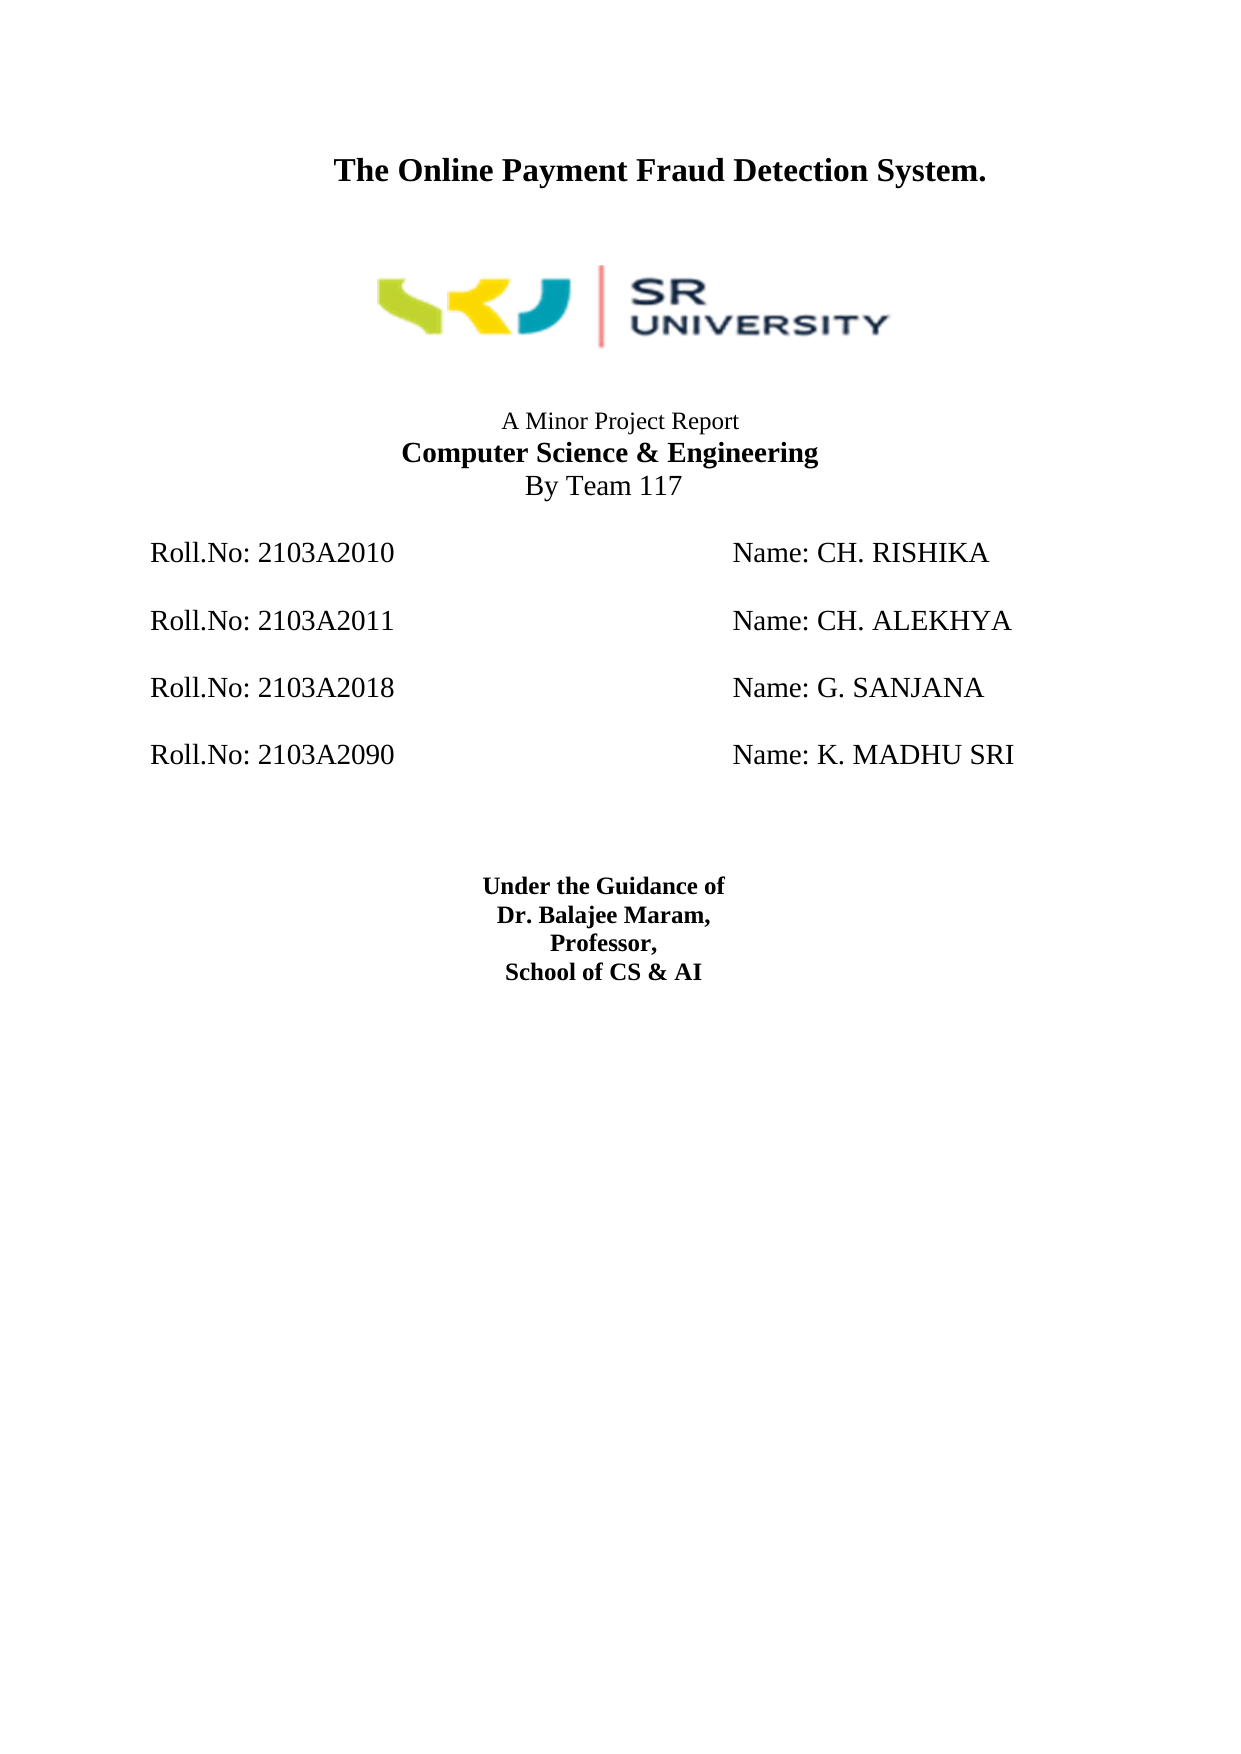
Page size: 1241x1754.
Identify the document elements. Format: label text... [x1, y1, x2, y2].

text Roll.No: 2103A2090 Name: K. MADHU SRI [150, 737, 1057, 770]
text Roll.No: 2103A2010 Name: CH. RISHIKA [150, 536, 1057, 569]
text Professor, [150, 928, 1057, 957]
text By Team 117 [150, 468, 1057, 502]
text Dr. Balajee Maram, [150, 900, 1057, 928]
text Roll.No: 2103A2011 Name: CH. ALEKHYA [150, 603, 1057, 636]
text Computer Science & Engineering [150, 435, 1057, 468]
text Under the Guidance of [150, 871, 1057, 900]
text Roll.No: 2103A2018 Name: G. SANJANA [150, 670, 1057, 703]
picture [376, 265, 894, 350]
text A Minor Project Report [150, 406, 1090, 435]
text The Online Payment Fraud Detection System. [150, 150, 1090, 188]
text School of CS & AI [150, 957, 1057, 986]
